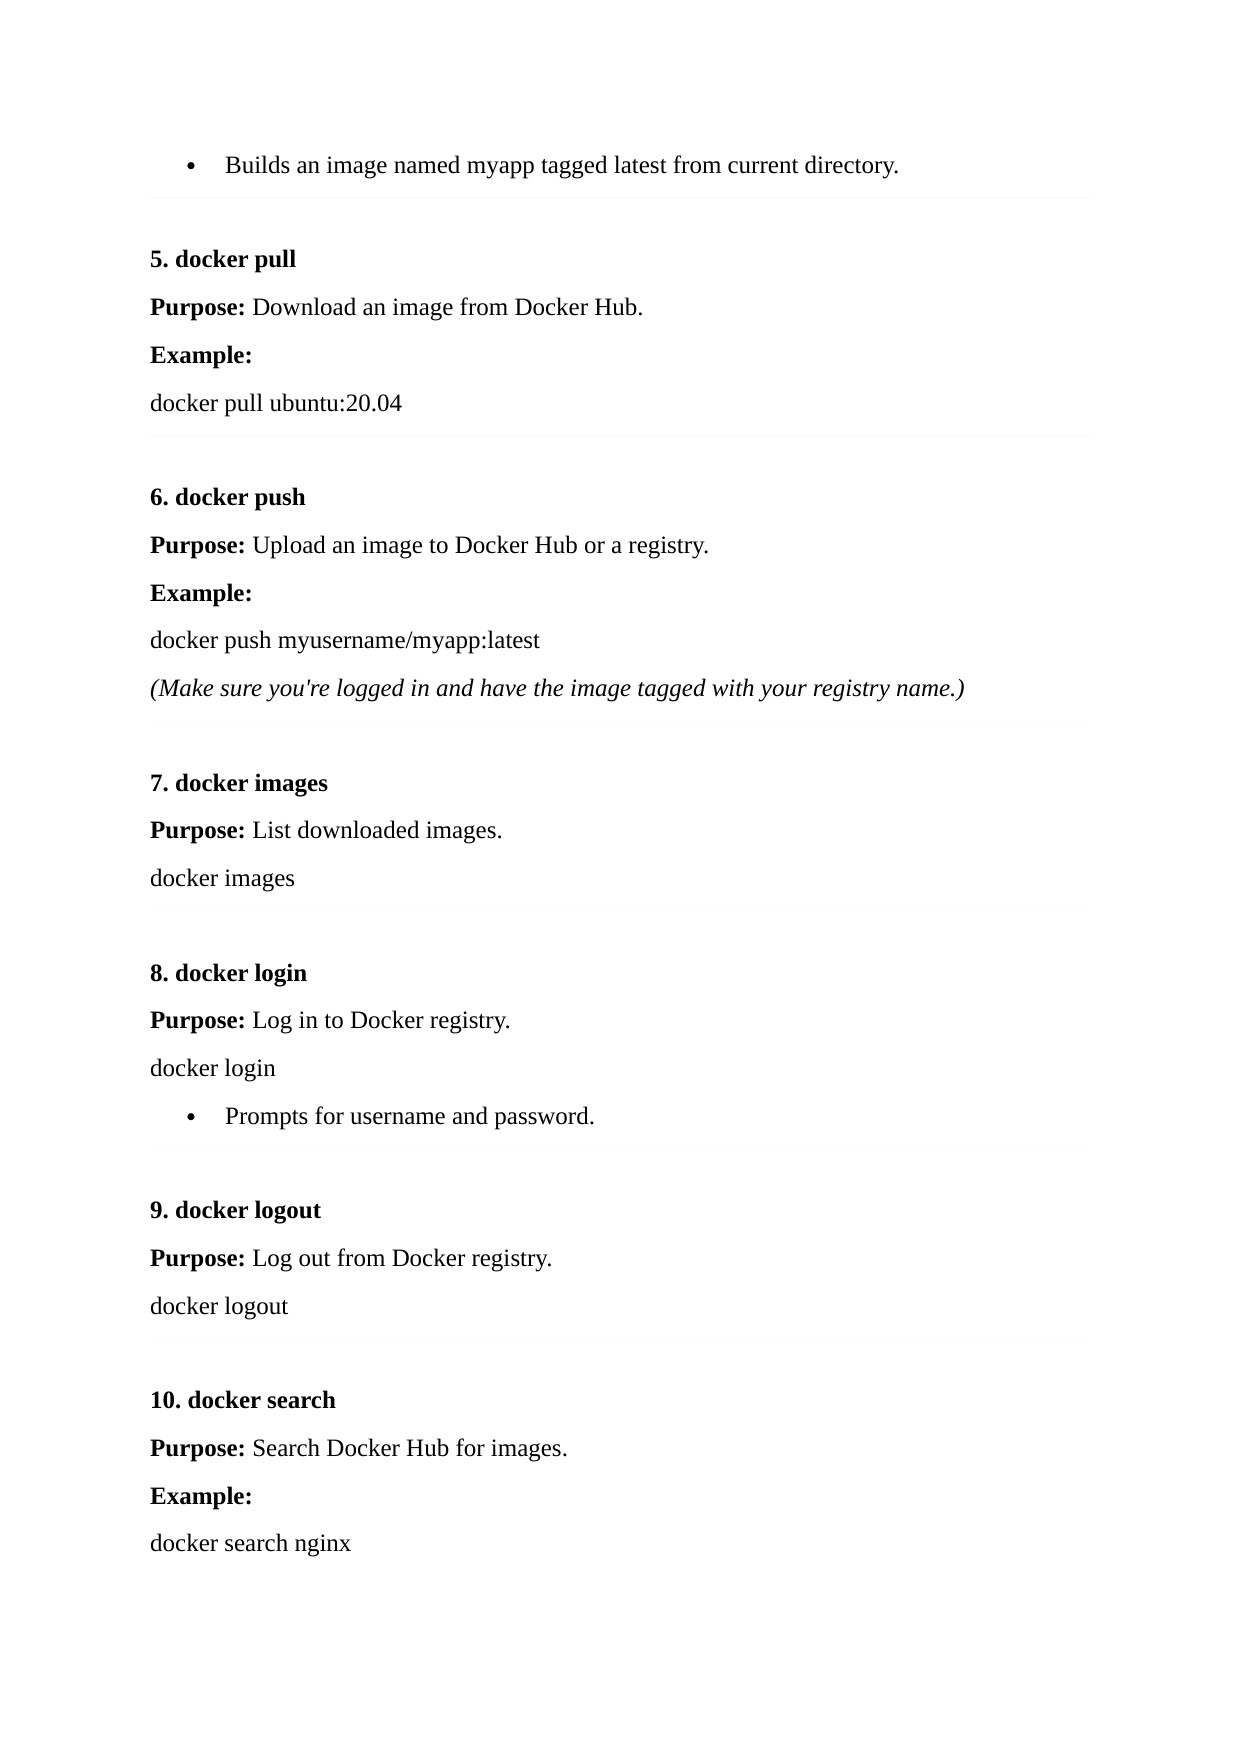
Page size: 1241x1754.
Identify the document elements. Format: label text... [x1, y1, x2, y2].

text Purpose: List downloaded images. [150, 815, 1090, 844]
text 5. docker pull [150, 244, 1090, 273]
text docker search nginx [150, 1528, 1090, 1557]
text Purpose: Download an image from Docker Hub. [150, 292, 1090, 321]
text Purpose: Upload an image to Docker Hub or a registry. [150, 530, 1090, 559]
text 6. docker push [150, 482, 1090, 511]
text Example: [150, 578, 1090, 606]
text docker pull ubuntu:20.04 [150, 388, 1090, 416]
text Example: [150, 1481, 1090, 1509]
text 7. docker images [150, 768, 1090, 796]
text docker push myusername/myapp:latest [150, 625, 1090, 654]
list Prompts for username and password. [187, 1101, 1090, 1129]
text 10. docker search [150, 1385, 1090, 1414]
text Purpose: Log out from Docker registry. [150, 1243, 1090, 1272]
text docker login [150, 1053, 1090, 1082]
text docker images [150, 863, 1090, 892]
text docker logout [150, 1291, 1090, 1319]
text Purpose: Search Docker Hub for images. [150, 1433, 1090, 1462]
text 9. docker logout [150, 1195, 1090, 1224]
text Example: [150, 340, 1090, 369]
list Builds an image named myapp tagged latest from current directory. [187, 150, 1090, 179]
text 8. docker login [150, 958, 1090, 986]
text Purpose: Log in to Docker registry. [150, 1005, 1090, 1034]
text (Make sure you're logged in and have the image tagged with your registry name.) [150, 673, 1090, 702]
